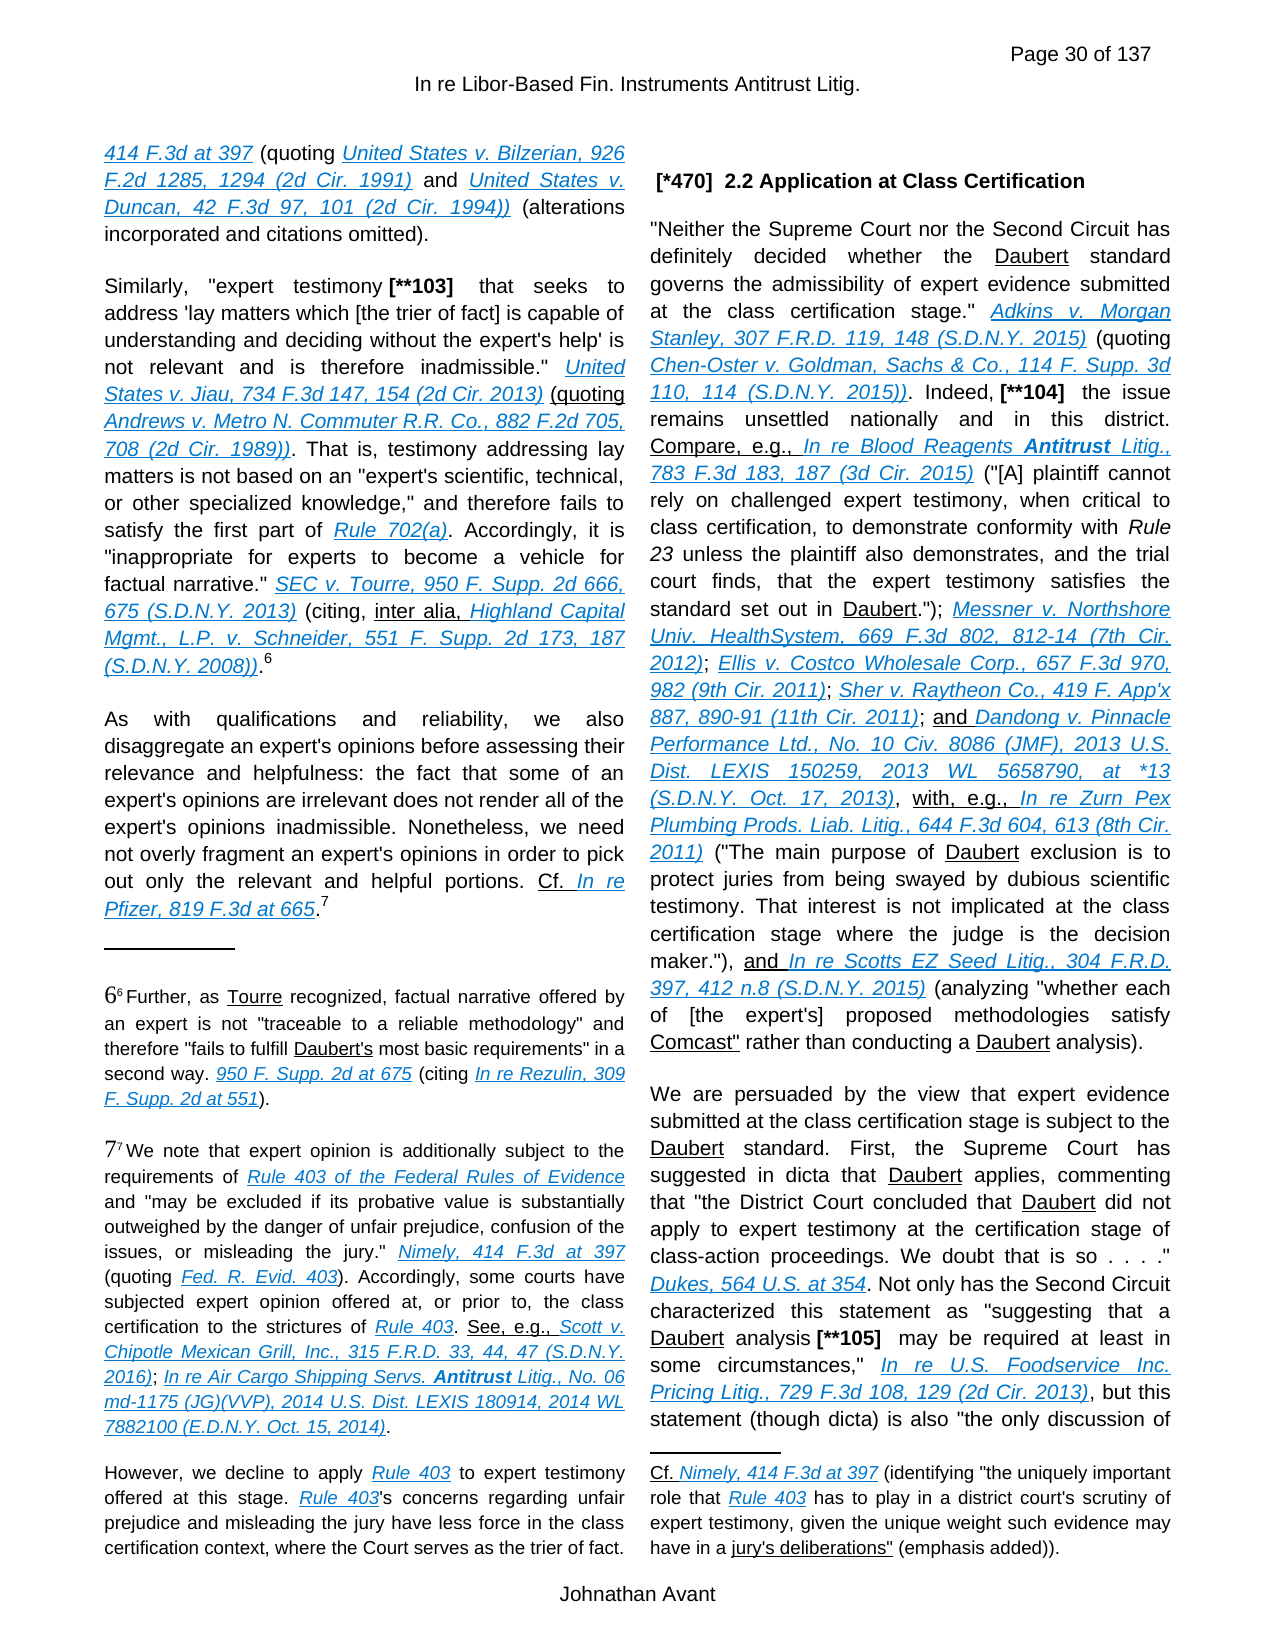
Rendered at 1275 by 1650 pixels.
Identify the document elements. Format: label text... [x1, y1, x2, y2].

text Similarly, "expert testimony [**103] that seeks to address 'lay matters which [the trier of fact] is capable of understanding and deciding without the expert's help' is not relevant and is therefore inadmissible." United States v. Jiau, 734 F.3d 147, 154 (2d Cir. 2013) (quoting Andrews v. Metro N. Commuter R.R. Co., 882 F.2d 705, 708 (2d Cir. 1989)). That is, testimony addressing lay matters is not based on an "expert's scientific, technical, or other specialized knowledge," and therefore fails to satisfy the first part of Rule 702(a). Accordingly, it is "inappropriate for experts to become a vehicle for factual narrative." SEC v. Tourre, 950 F. Supp. 2d 666, 675 (S.D.N.Y. 2013) (citing, inter alia, Highland Capital Mgmt., L.P. v. Schneider, 551 F. Supp. 2d 173, 187 (S.D.N.Y. 2008)).6 [104, 271, 625, 430]
text Similarly, "expert testimony [**103] that seeks to address 'lay matters which [the trier of fact] is capable of understanding and deciding without the expert's help' is not relevant and is therefore inadmissible." United States v. Jiau, 734 F.3d 147, 154 (2d Cir. 2013) (quoting Andrews v. Metro N. Commuter R.R. Co., 882 F.2d 705, 708 (2d Cir. 1989)). That is, testimony addressing lay matters is not based on an "expert's scientific, technical, or other specialized knowledge," and therefore fails to satisfy the first part of Rule 702(a). Accordingly, it is "inappropriate for experts to become a vehicle for factual narrative." SEC v. Tourre, 950 F. Supp. 2d 666, 675 (S.D.N.Y. 2013) (citing, inter alia, Highland Capital Mgmt., L.P. v. Schneider, 551 F. Supp. 2d 173, 187 (S.D.N.Y. 2008)).6 [104, 431, 625, 647]
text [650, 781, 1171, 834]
text "Neither the Supreme Court nor the Second Circuit has definitely decided whether the Daubert standard governs the admissibility of expert evidence submitted at the class certification stage." Adkins v. Morgan Stanley, 307 F.R.D. 119, 148 (S.D.N.Y. 2015) (quoting Chen-Oster v. Goldman, Sachs & Co., 114 F. Supp. 3d 110, 114 (S.D.N.Y. 2015)). Indeed, [**104] the issue remains unsettled nationally and in this district. Compare, e.g., In re Blood Reagents Antitrust Litig., 783 F.3d 183, 187 (3d Cir. 2015) ("[A] plaintiff cannot rely on challenged expert testimony, when critical to class certification, to demonstrate conformity with Rule 23 unless the plaintiff also demonstrates, and the trial court finds, that the expert testimony satisfies the standard set out in Daubert."); Messner v. Northshore Univ. HealthSystem, 669 F.3d 802, 812-14 (7th Cir. 2012); Ellis v. Costco Wholesale Corp., 657 F.3d 970, 982 (9th Cir. 2011); Sher v. Raytheon Co., 419 F. App'x 887, 890-91 (11th Cir. 2011); and Dandong v. Pinnacle Performance Ltd., No. 10 Civ. 8086 (JMF), 2013 U.S. Dist. LEXIS 150259, 2013 WL 5658790, at *13 (S.D.N.Y. Oct. 17, 2013), with, e.g., In re Zurn Pex Plumbing Prods. Liab. Litig., 644 F.3d 604, 613 (8th Cir. 2011) ("The main purpose of Daubert exclusion is to protect juries from being swayed by dubious scientific testimony. That interest is not implicated at the class certification stage where the judge is the decision maker."), and In re Scotts EZ Seed Litig., 304 F.R.D. 397, 412 n.8 (S.D.N.Y. 2015) (analyzing "whether each of [the expert's] proposed methodologies satisfy Comcast" rather than conducting a Daubert analysis). [650, 835, 1171, 1054]
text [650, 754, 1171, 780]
text As with qualifications and reliability, we also disaggregate an expert's opinions before assessing their relevance and helpfulness: the fact that some of an expert's opinions are irrelevant does not render all of the expert's opinions inadmissible. Nonetheless, we need not overly fragment an expert's opinions in order to pick out only the relevant and helpful portions. Cf. In re Pfizer, 819 F.3d at 665.7 [104, 704, 625, 922]
text [*470] 2.2 Application at Class Certification [650, 137, 1171, 193]
